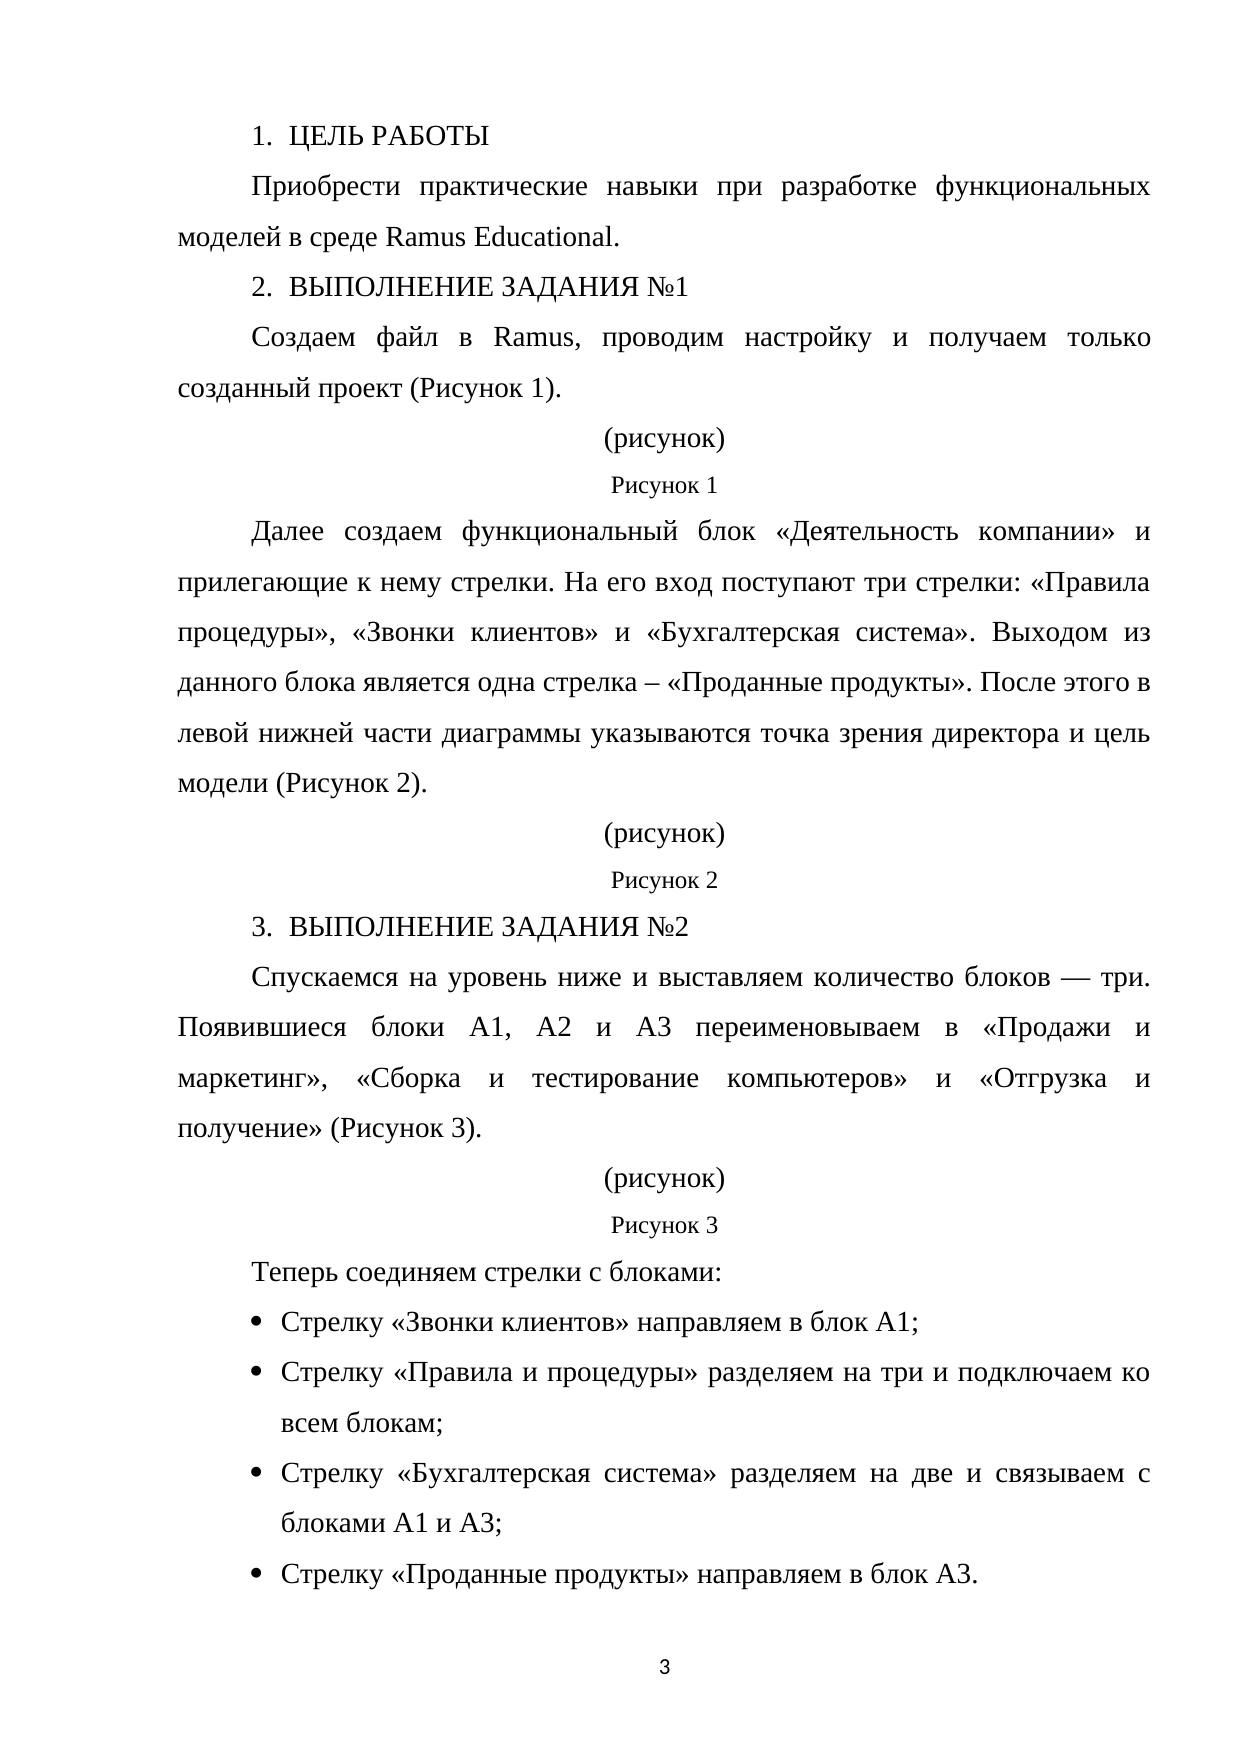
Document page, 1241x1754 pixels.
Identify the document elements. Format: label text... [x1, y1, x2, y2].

list Теперь соединяем стрелки с блоками: [177, 1254, 1152, 1287]
list Рисунок 2 [177, 866, 1152, 894]
list ВЫПОЛНЕНИЕ ЗАДАНИЯ №1 [251, 269, 1152, 303]
list Рисунок 3 [177, 1211, 1152, 1239]
list (рисунок) [177, 420, 1152, 453]
list Далее создаем функциональный блок «Деятельность компании» и прилегающие к нему стрелки. На его вход поступают три стрелки: «Правила процедуры», «Звонки клиентов» и «Бухгалтерская система». Выходом из данного блока является одна стрелка – «Проданные продукты». После этого в левой нижней части диаграммы указываются точка зрения директора и цель модели (Рисунок 2). [177, 513, 1152, 798]
list ВЫПОЛНЕНИЕ ЗАДАНИЯ №2 [251, 909, 1152, 942]
list Стрелку «Правила и процедуры» разделяем на три и подключаем ко всем блокам; [251, 1354, 1152, 1438]
list Спускаемся на уровень ниже и выставляем количество блоков — три. Появившиеся блоки А1, А2 и А3 переименовываем в «Продажи и маркетинг», «Сборка и тестирование компьютеров» и «Отгрузка и получение» (Рисунок 3). [177, 959, 1152, 1143]
list Создаем файл в Ramus, проводим настройку и получаем только созданный проект (Рисунок 1). [177, 319, 1152, 403]
list Рисунок 1 [177, 470, 1152, 499]
list Стрелку «Проданные продукты» направляем в блок А3. [251, 1556, 1152, 1589]
list (рисунок) [177, 815, 1152, 849]
list Стрелку «Звонки клиентов» направляем в блок А1; [251, 1304, 1152, 1338]
list ЦЕЛЬ РАБОТЫ [251, 118, 1152, 152]
list (рисунок) [177, 1160, 1152, 1194]
list Стрелку «Бухгалтерская система» разделяем на две и связываем с блоками А1 и А3; [251, 1455, 1152, 1539]
list Приобрести практические навыки при разработке функциональных моделей в среде Ramus Educational. [177, 168, 1152, 252]
